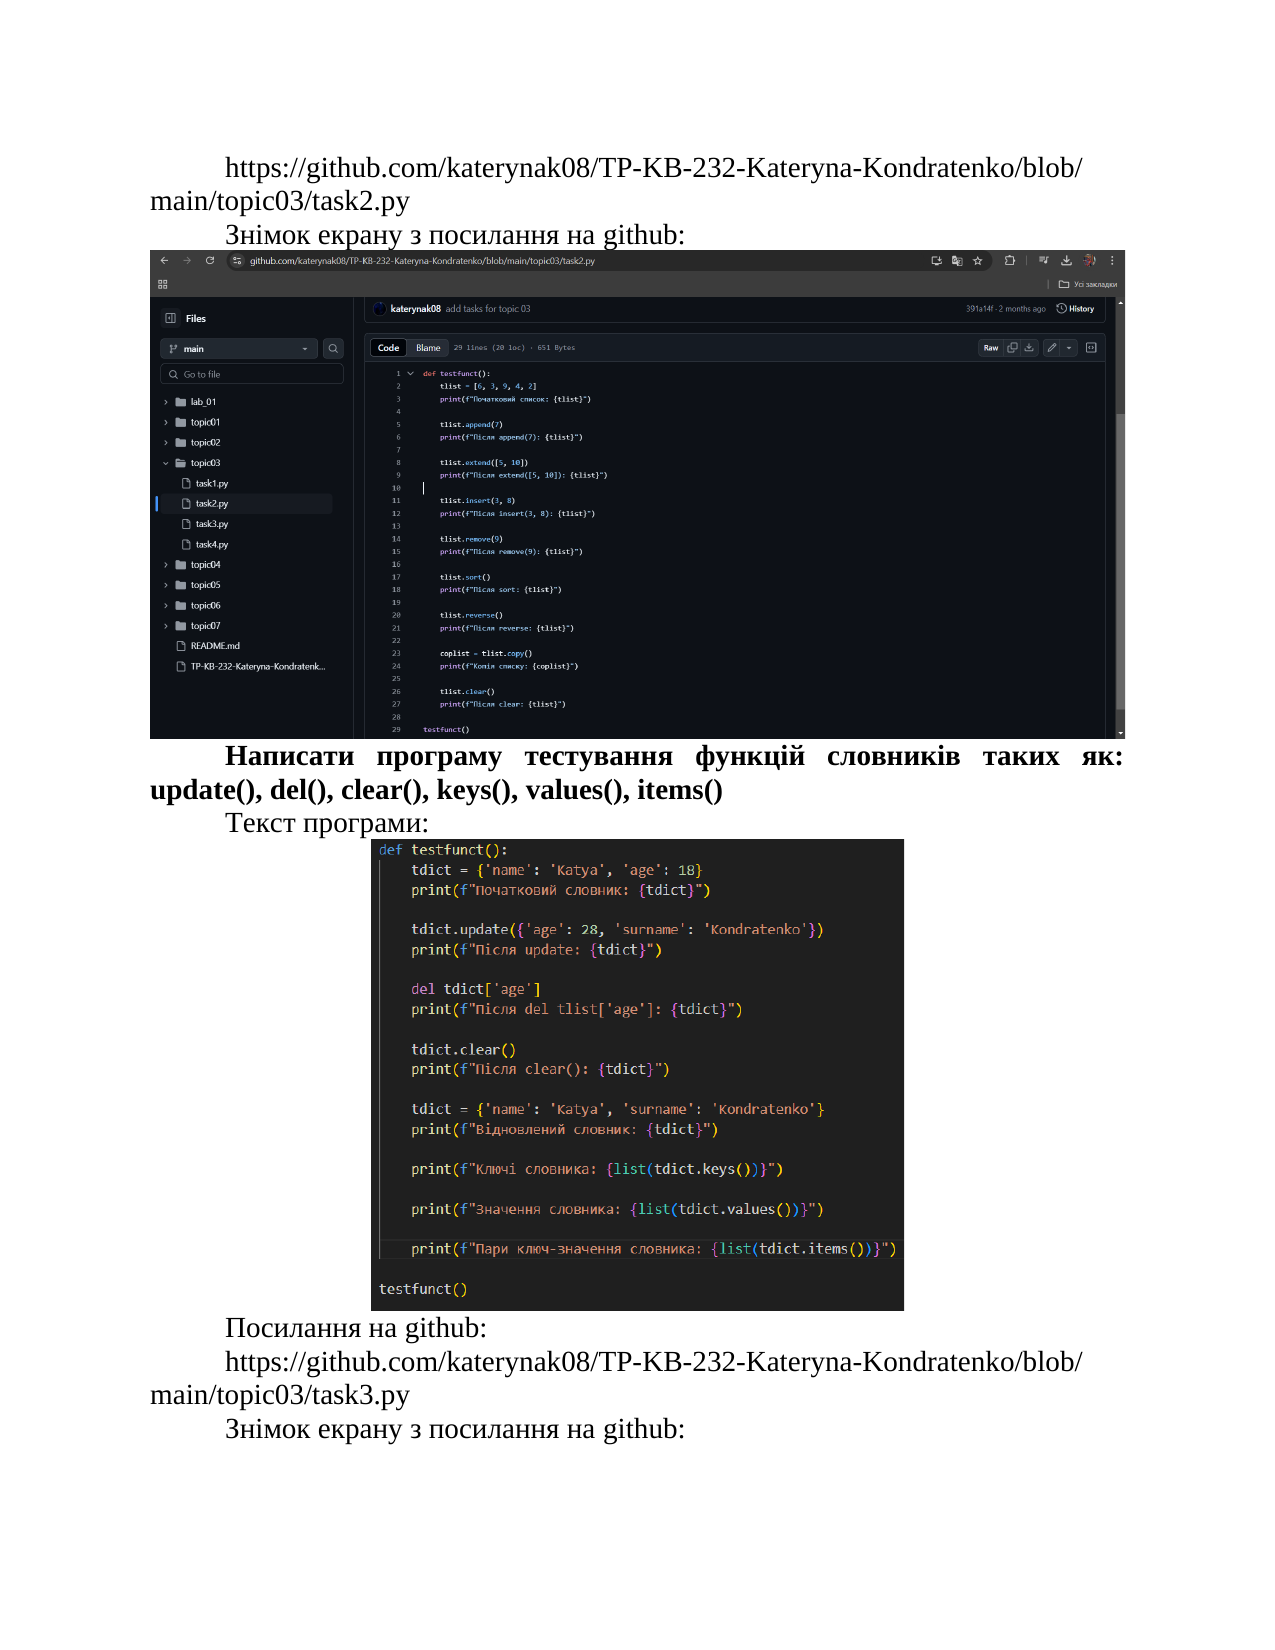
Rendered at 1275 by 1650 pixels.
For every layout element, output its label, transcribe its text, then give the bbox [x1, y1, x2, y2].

text Знімок екрану з посилання на github: [150, 1411, 1125, 1444]
text Посилання на github: [150, 1310, 1125, 1344]
text Знімок екрану з посилання на github: [150, 217, 1125, 250]
picture [371, 839, 905, 1311]
text https://github.com/katerynak08/TP-KB-232-Kateryna-Kondratenko/blob/main/topic03/task3.py [150, 1344, 1125, 1411]
text https://github.com/katerynak08/TP-KB-232-Kateryna-Kondratenko/blob/main/topic03/task2.py [150, 150, 1125, 217]
picture [150, 250, 1125, 739]
text Текст програми: [150, 806, 1125, 839]
text Написати програму тестування функцій словників таких як: update(), del(), clear(), keys(), values(), items() [150, 739, 1125, 806]
